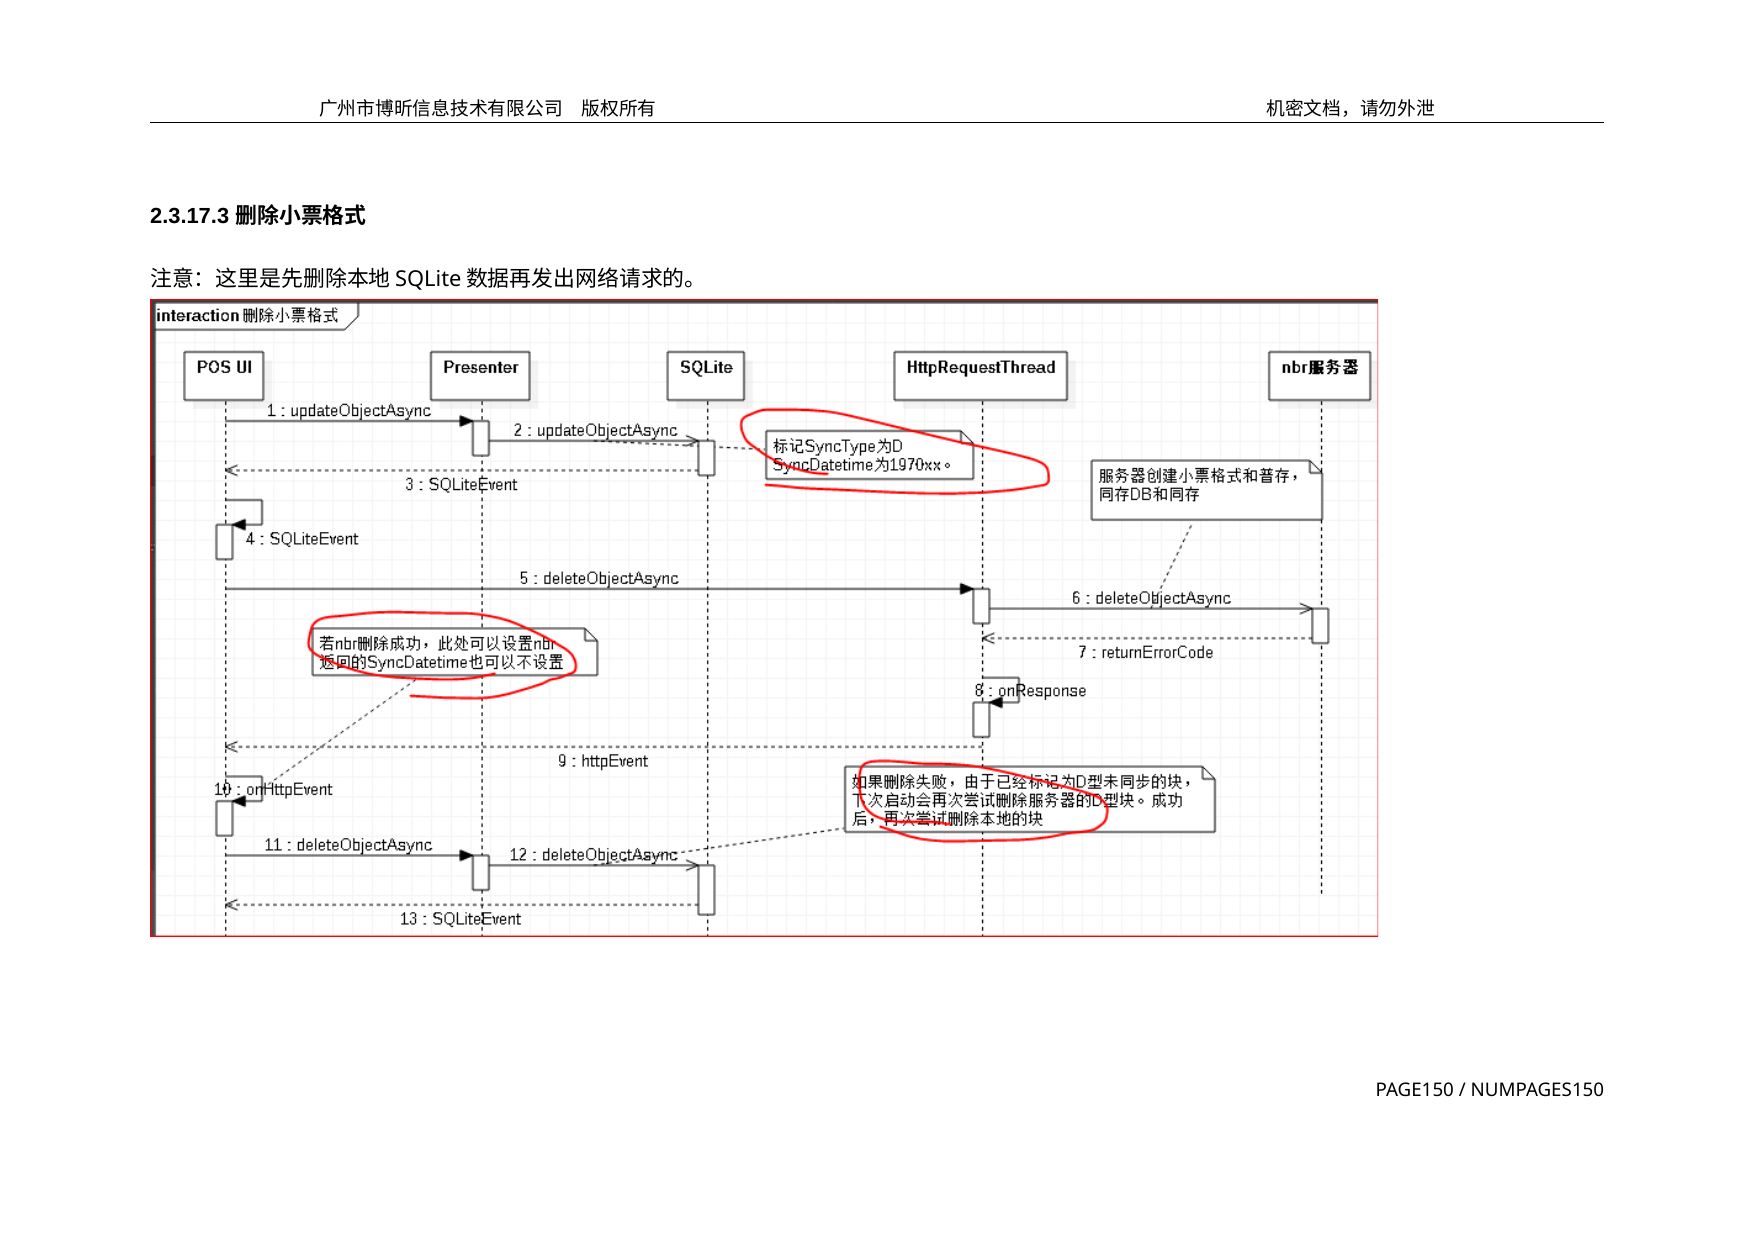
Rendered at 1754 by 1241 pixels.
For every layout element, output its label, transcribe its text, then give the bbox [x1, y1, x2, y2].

subtitle 删除小票格式 [150, 198, 1604, 230]
picture [150, 299, 1379, 937]
text 注意：这里是先删除本地SQLite数据再发出网络请求的。 [150, 260, 1604, 293]
